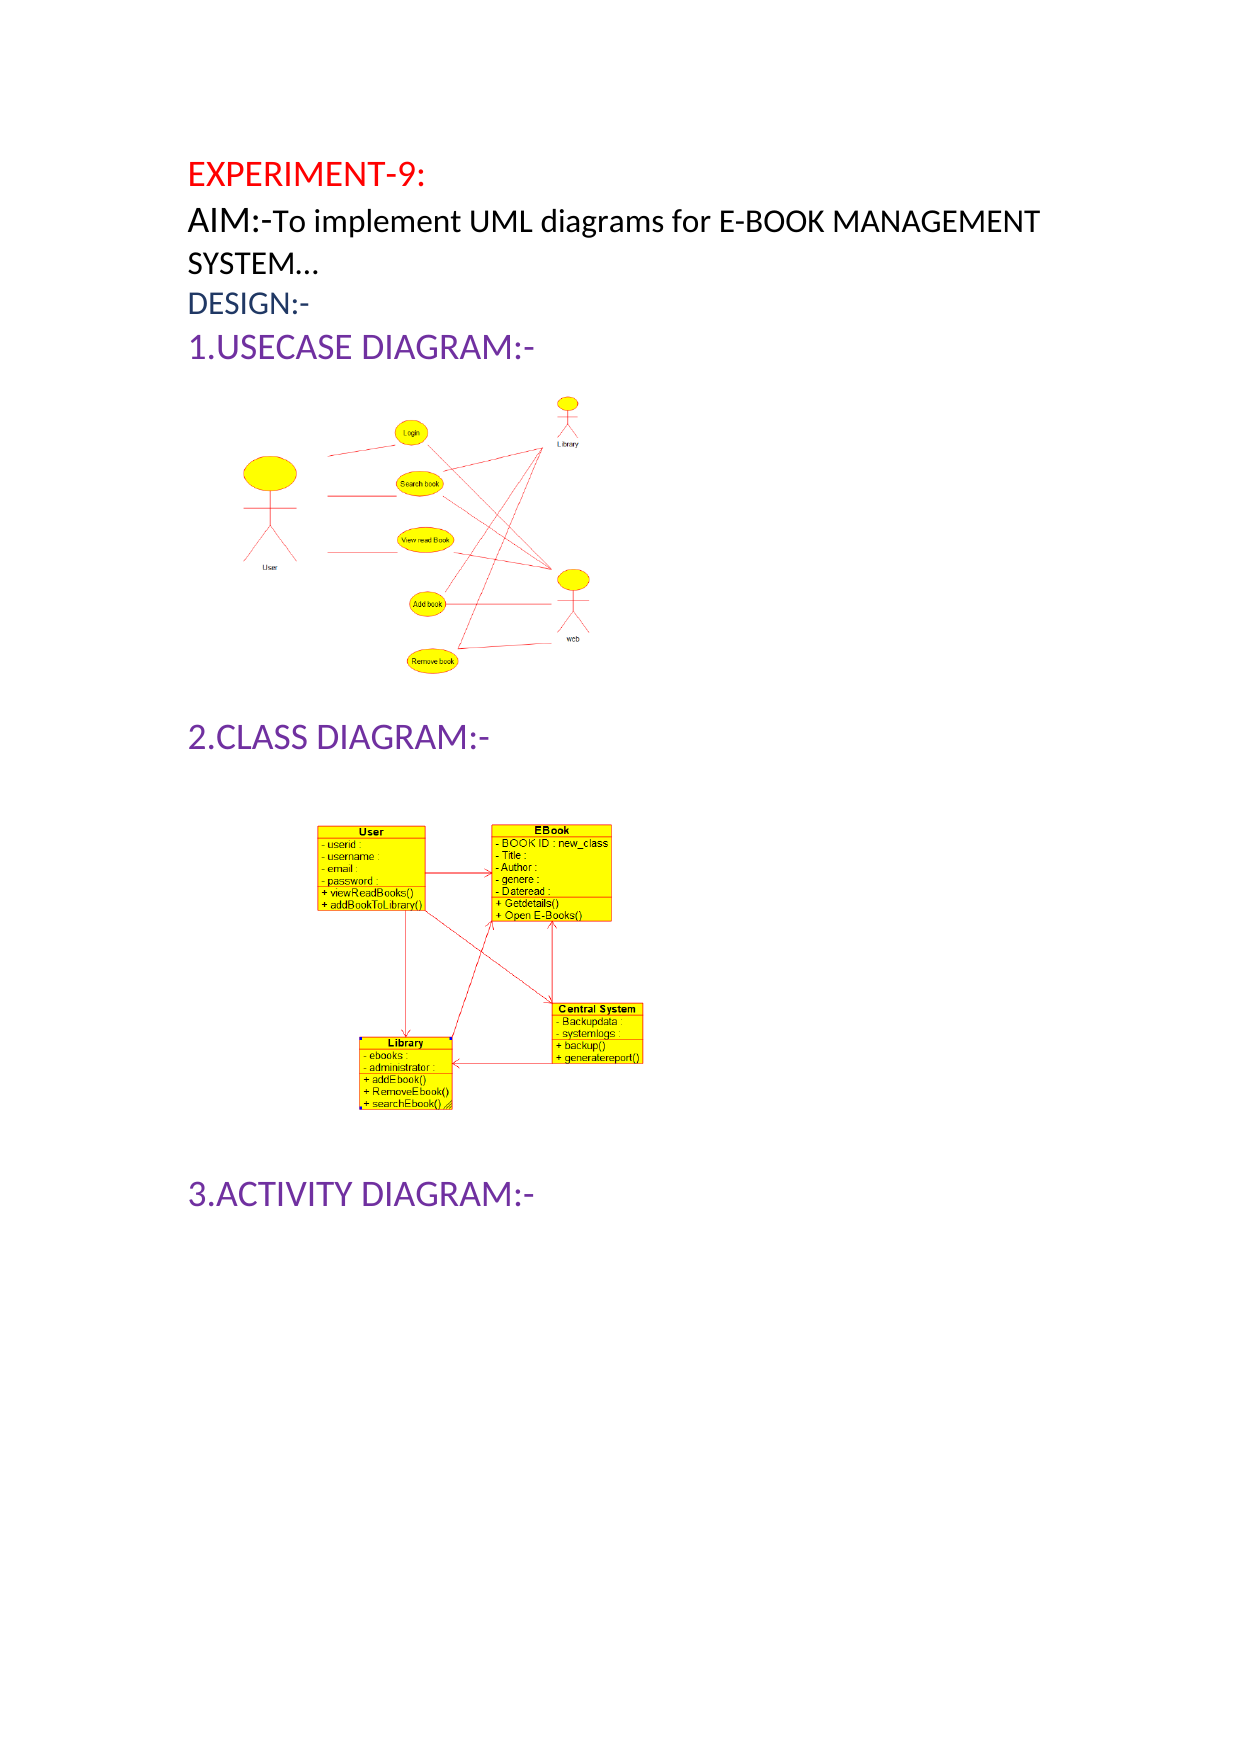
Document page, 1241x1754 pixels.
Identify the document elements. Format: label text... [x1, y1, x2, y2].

text 2.CLASS DIAGRAM:- [187, 713, 1053, 759]
picture [187, 758, 777, 1170]
text 1.USECASE DIAGRAM:- [187, 323, 1053, 369]
picture [187, 368, 754, 713]
text EXPERIMENT-9: [187, 150, 1053, 196]
text 3.ACTIVITY DIAGRAM:- [187, 1170, 1053, 1216]
text DESIGN:- [187, 282, 1053, 323]
text AIM:-To implement UML diagrams for E-BOOK MANAGEMENT SYSTEM… [187, 196, 1053, 282]
